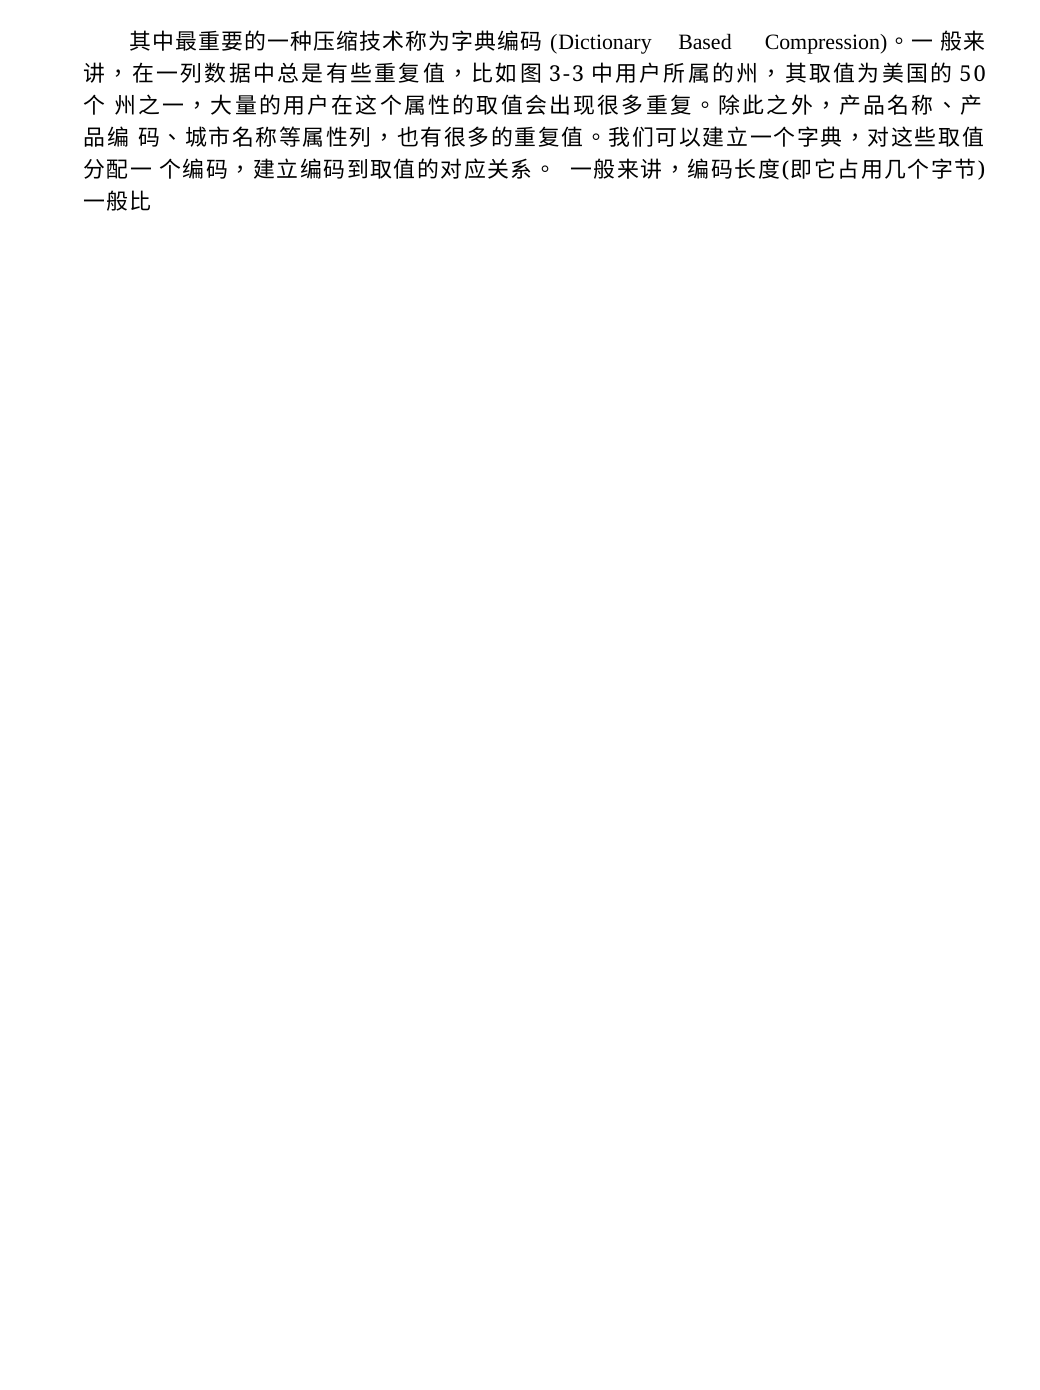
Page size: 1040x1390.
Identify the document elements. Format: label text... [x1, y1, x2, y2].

text 其中最重要的一种压缩技术称为字典编码 (Dictionary Based Compression)。一 般来 讲，在一列数据中总是有些重复值，比如图3-3中用户所属的州，其取值为美国的50个 州之一，大量的用户在这个属性的取值会出现很多重复。除此之外，产品名称、产品编 码、城市名称等属性列，也有很多的重复值。我们可以建立一个字典，对这些取值分配一 个编码，建立编码到取值的对应关系。 一般来讲，编码长度(即它占用几个字节)一般比 [83, 26, 986, 216]
